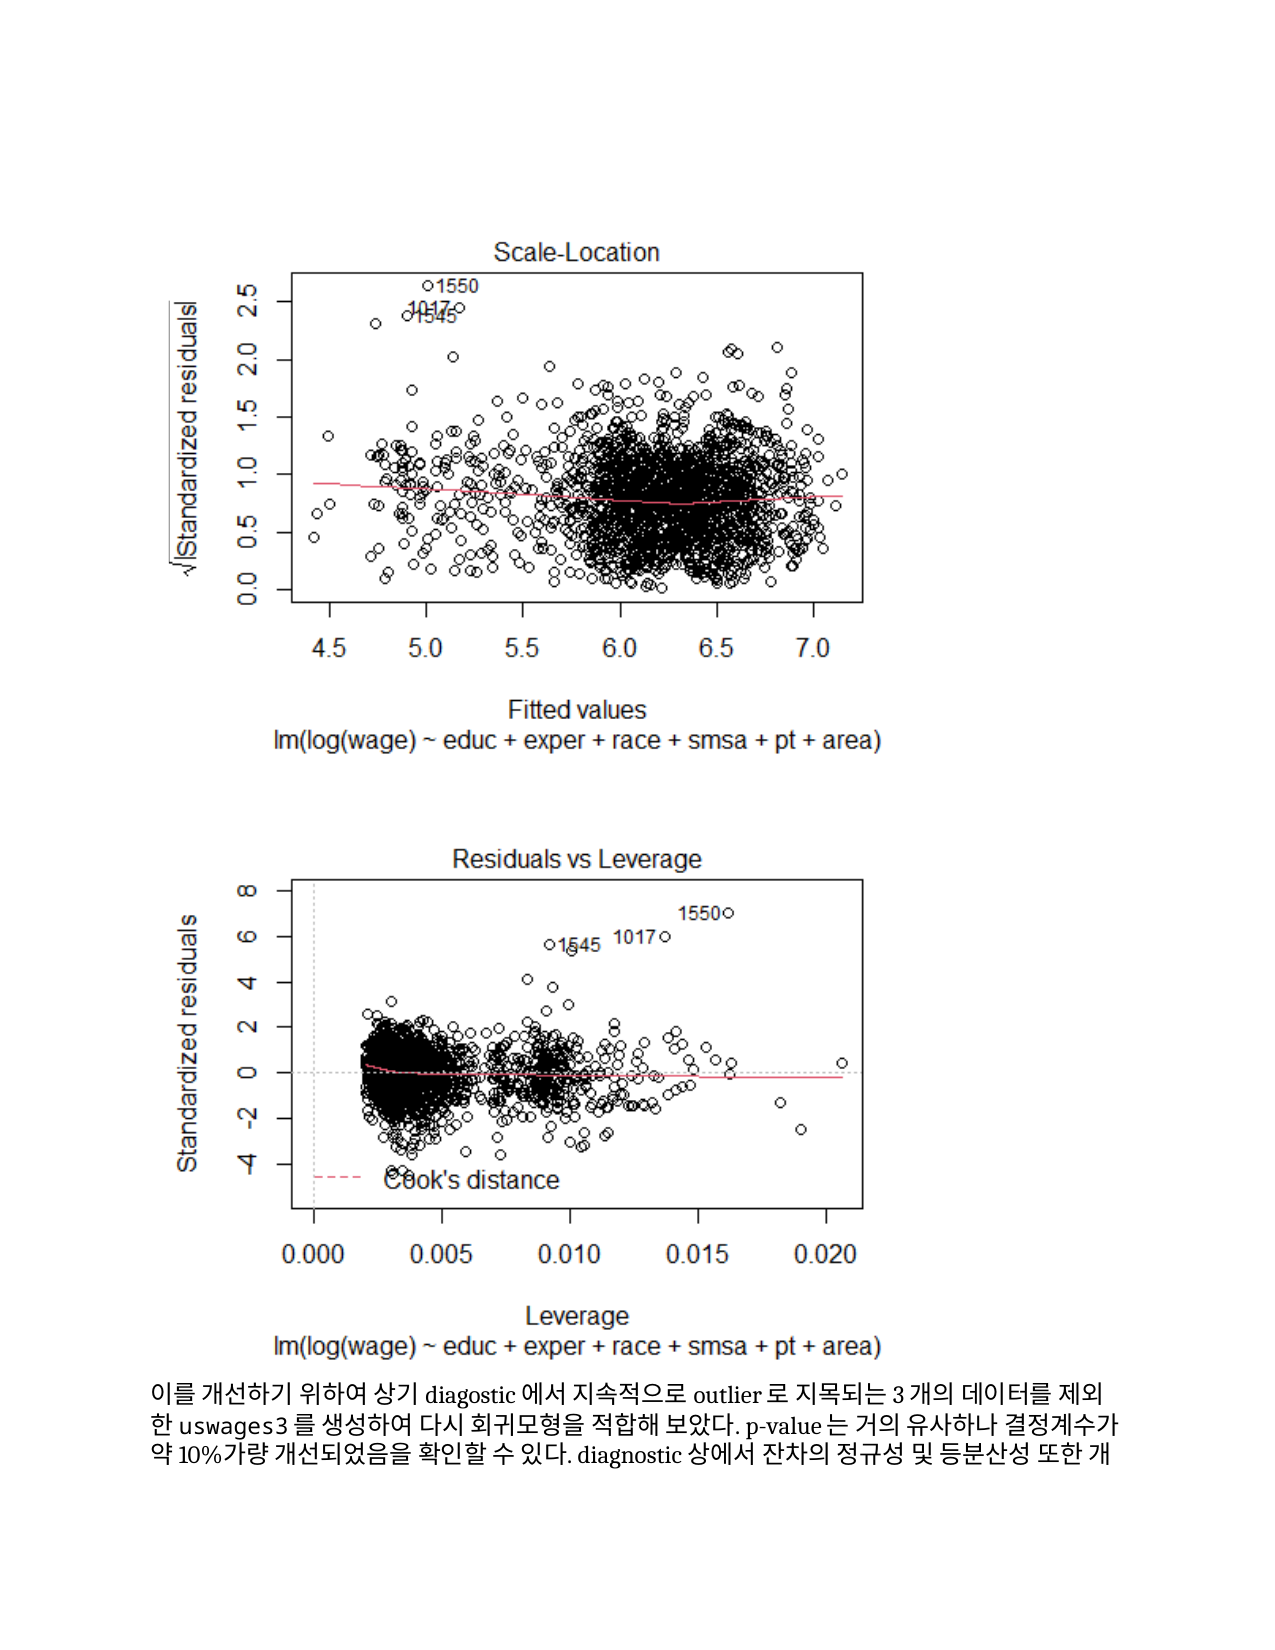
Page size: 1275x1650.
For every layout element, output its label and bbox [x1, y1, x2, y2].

picture [168, 150, 927, 1363]
text [150, 1381, 1125, 1470]
